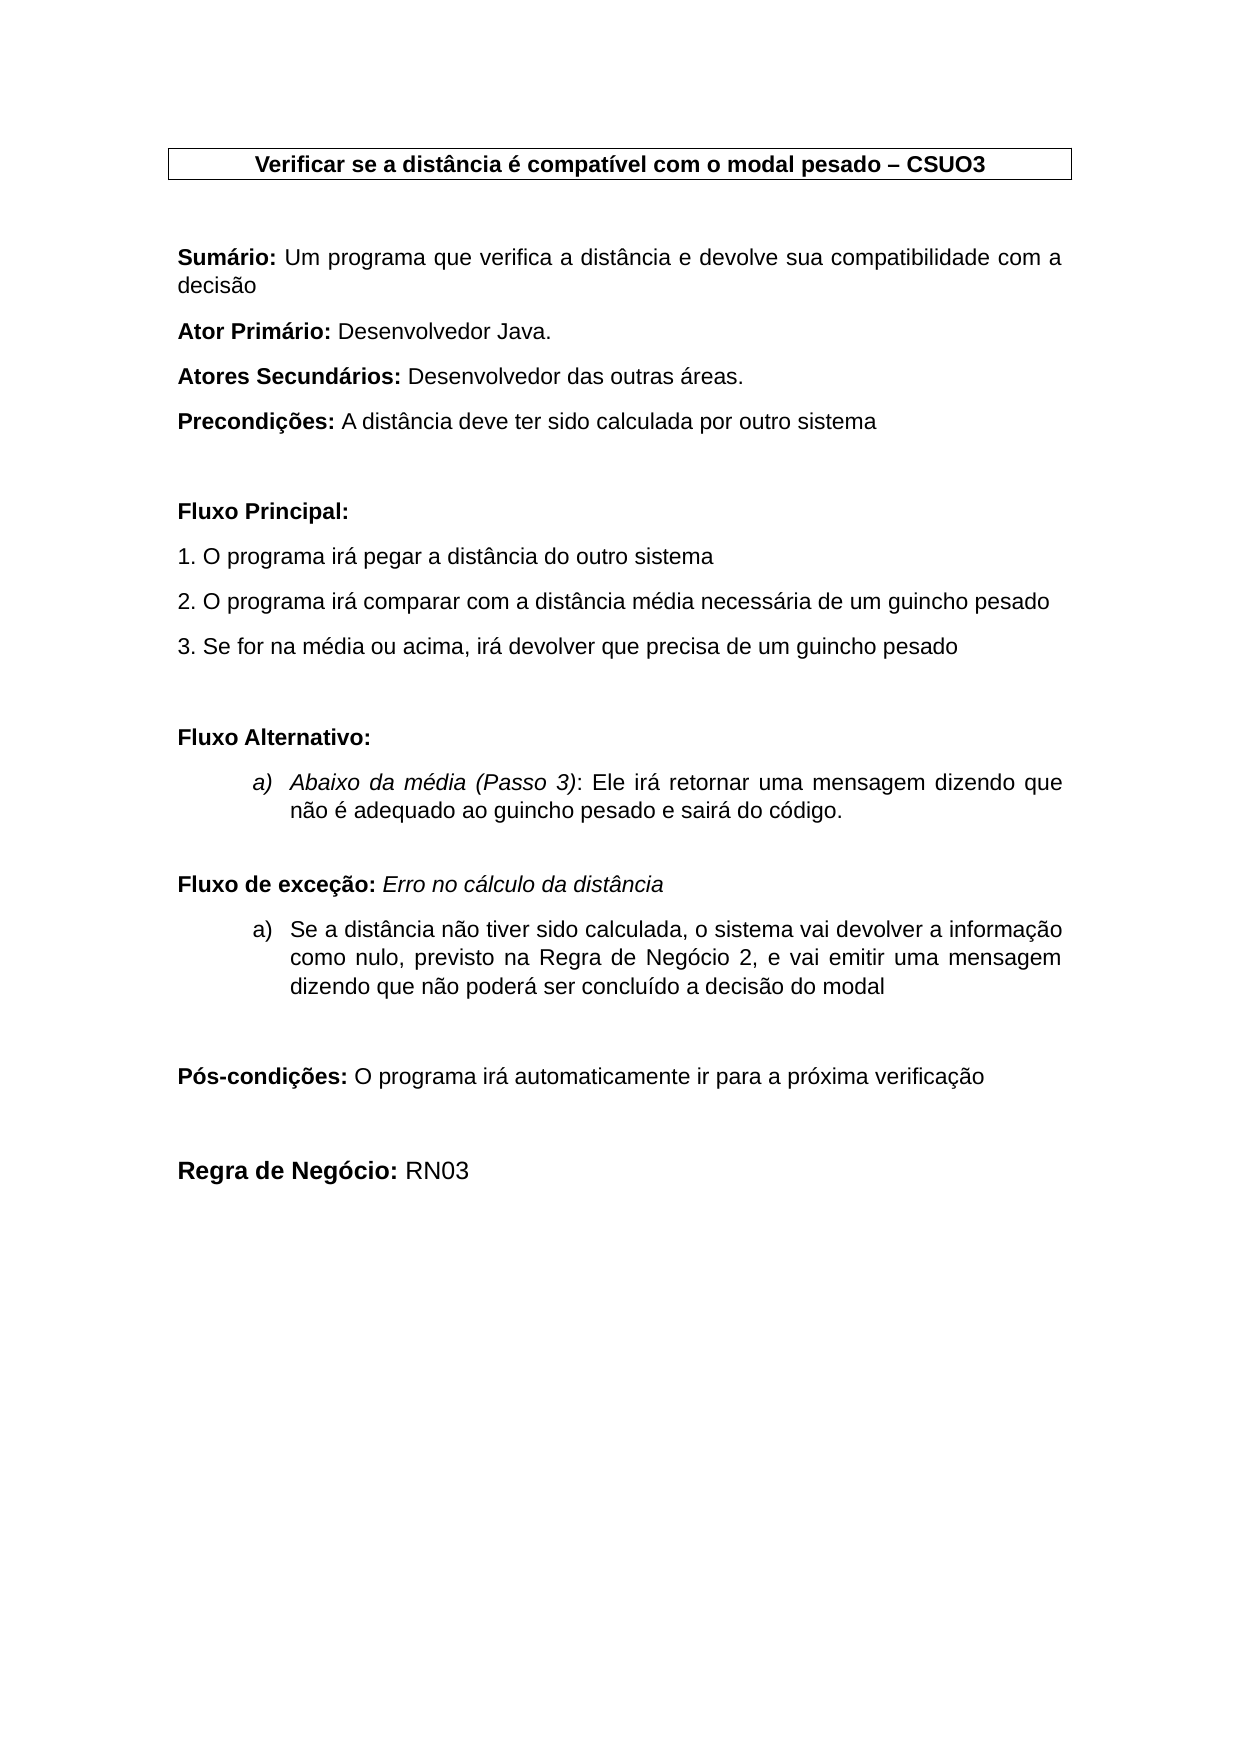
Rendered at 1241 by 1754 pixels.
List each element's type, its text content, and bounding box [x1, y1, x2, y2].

text Atores Secundários: Desenvolvedor das outras áreas. [177, 363, 1063, 389]
text Fluxo Principal: [177, 498, 1063, 524]
text Regra de Negócio: RN03 [177, 1156, 1063, 1184]
text Pós-condições: O programa irá automaticamente ir para a próxima verificação [177, 1063, 1063, 1089]
text Fluxo Alternativo: [177, 723, 1063, 750]
list Se a distância não tiver sido calculada, o sistema vai devolver a informação como nulo, previsto na Regra de Negócio 2, e vai emitir uma mensagem dizendo que não poderá ser concluído a decisão do modal [252, 916, 1063, 999]
text Verificar se a distância é compatível com o modal pesado – CSUO3 [169, 149, 1071, 179]
text 1. O programa irá pegar a distância do outro sistema [177, 543, 1063, 569]
text Fluxo de exceção: Erro no cálculo da distância [177, 871, 1063, 897]
text 3. Se for na média ou acima, irá devolver que precisa de um guincho pesado [177, 633, 1063, 660]
text Ator Primário: Desenvolvedor Java. [177, 318, 1063, 344]
list Abaixo da média (Passo 3): Ele irá retornar uma mensagem dizendo que não é adequado ao guincho pesado e sairá do código. [252, 769, 1063, 823]
text Sumário: Um programa que verifica a distância e devolve sua compatibilidade com a decisão [177, 244, 1063, 299]
text Precondições: A distância deve ter sido calculada por outro sistema [177, 408, 1063, 434]
text 2. O programa irá comparar com a distância média necessária de um guincho pesado [177, 588, 1063, 614]
